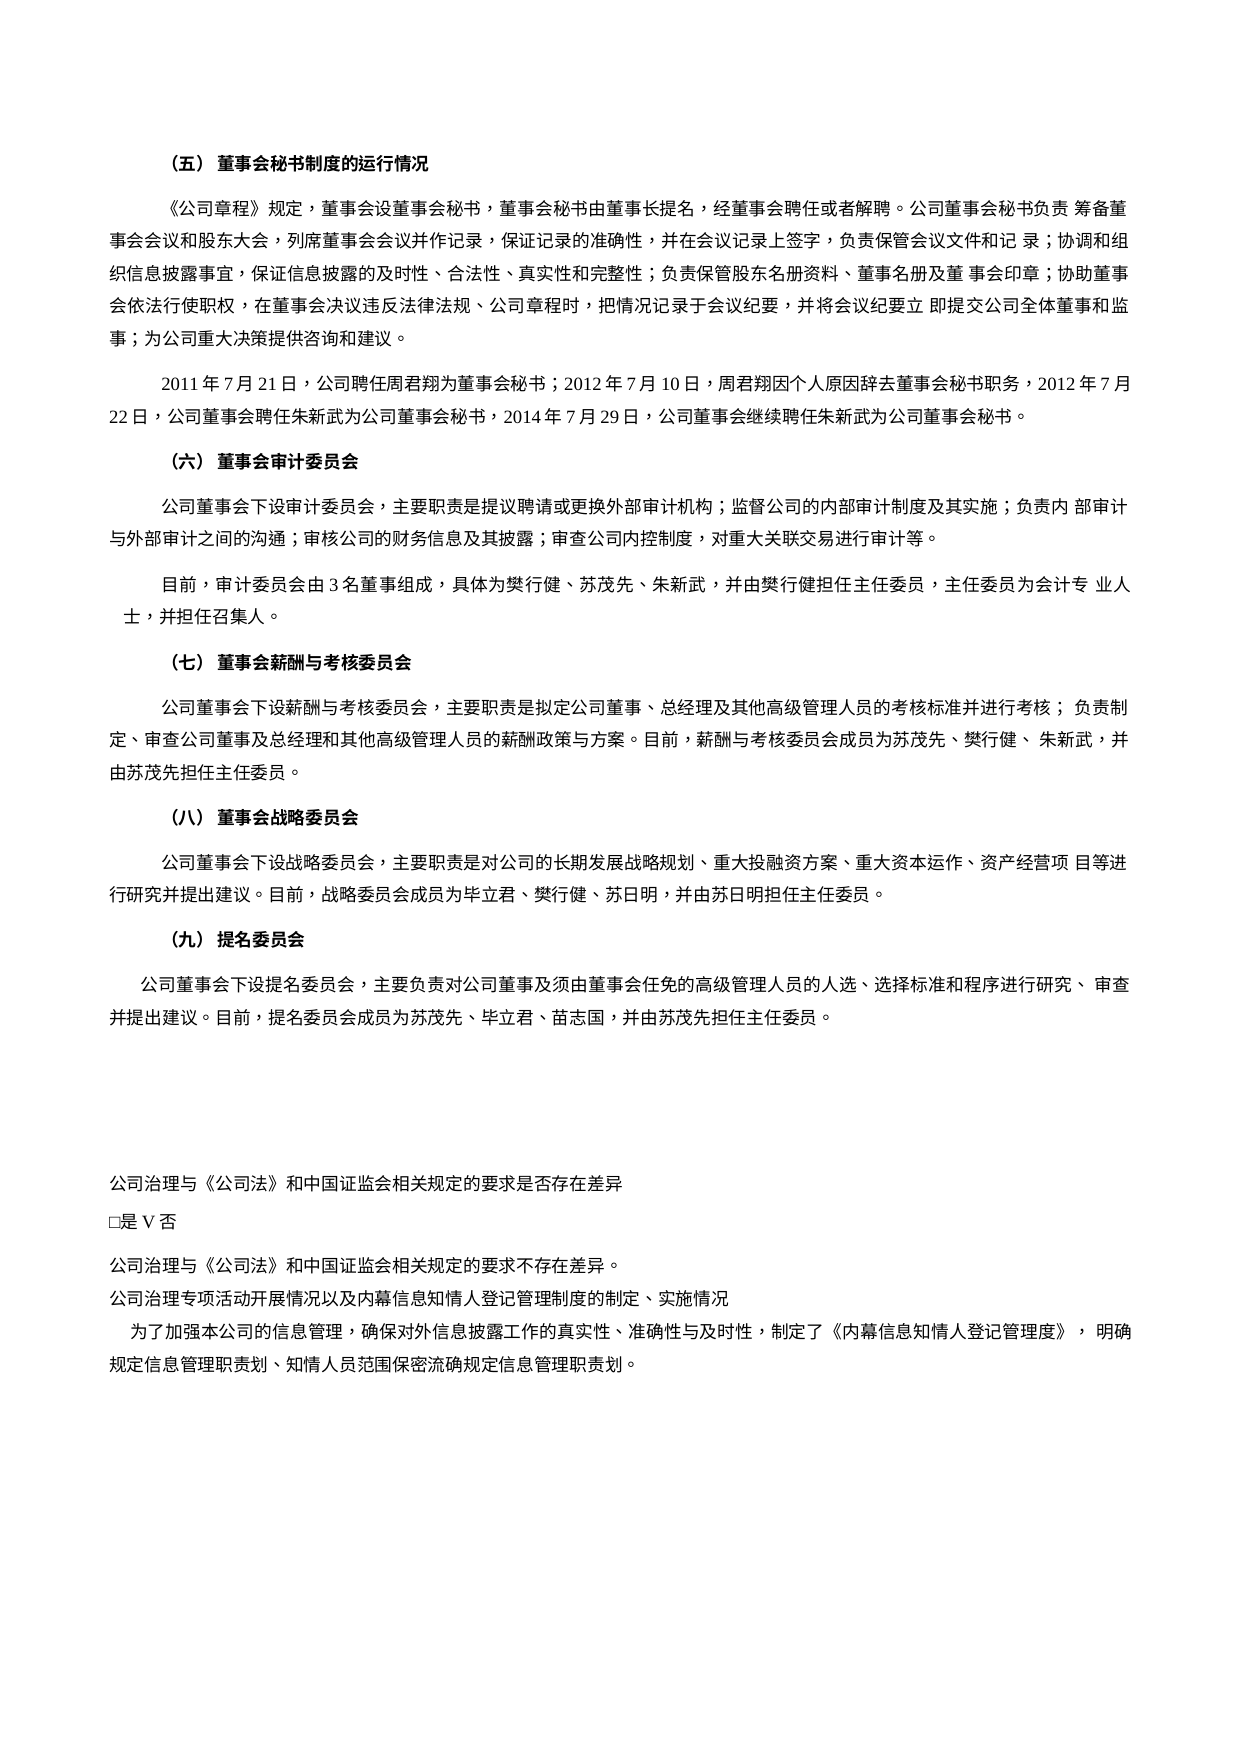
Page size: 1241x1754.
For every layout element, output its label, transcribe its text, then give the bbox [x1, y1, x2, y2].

text 公司治理与《公司法》和中国证监会相关规定的要求是否存在差异 [109, 1164, 1132, 1197]
text （八） 董事会战略委员会 [109, 798, 1132, 831]
text 公司董事会下设薪酬与考核委员会，主要职责是拟定公司董事、总经理及其他高级管理人员的考核标准并进行考核； 负责制定、审查公司董事及总经理和其他高级管理人员的薪酬政策与方案。目前，薪酬与考核委员会成员为苏茂先、樊行健、 朱新武，并由苏茂先担任主任委员。 [109, 688, 1132, 786]
text （九） 提名委员会 [109, 921, 1132, 953]
text 为了加强本公司的信息管理，确保对外信息披露工作的真实性、准确性与及时性，制定了《内幕信息知情人登记管理度》， 明确规定信息管理职责划、知情人员范围保密流确规定信息管理职责划。 [109, 1312, 1132, 1378]
text （五） 董事会秘书制度的运行情况 [109, 144, 1132, 177]
text □是V否 [109, 1209, 1132, 1234]
text 公司董事会下设提名委员会，主要负责对公司董事及须由董事会任免的高级管理人员的人选、选择标准和程序进行研究、 审查并提出建议。目前，提名委员会成员为苏茂先、毕立君、苗志国，并由苏茂先担任主任委员。 [109, 966, 1132, 1031]
text 《公司章程》规定，董事会设董事会秘书，董事会秘书由董事长提名，经董事会聘任或者解聘。公司董事会秘书负责 筹备董事会会议和股东大会，列席董事会会议并作记录，保证记录的准确性，并在会议记录上签字，负责保管会议文件和记 录；协调和组织信息披露事宜，保证信息披露的及时性、合法性、真实性和完整性；负责保管股东名册资料、董事名册及董 事会印章；协助董事会依法行使职权，在董事会决议违反法律法规、公司章程时，把情况记录于会议纪要，并将会议纪要立 即提交公司全体董事和监事；为公司重大决策提供咨询和建议。 [109, 189, 1132, 352]
text （六） 董事会审计委员会 [109, 442, 1132, 474]
text 公司董事会下设审计委员会，主要职责是提议聘请或更换外部审计机构；监督公司的内部审计制度及其实施；负责内 部审计与外部审计之间的沟通；审核公司的财务信息及其披露；审查公司内控制度，对重大关联交易进行审计等。 [109, 487, 1132, 552]
text 公司治理与《公司法》和中国证监会相关规定的要求不存在差异。 [109, 1246, 1132, 1279]
text 公司董事会下设战略委员会，主要职责是对公司的长期发展战略规划、重大投融资方案、重大资本运作、资产经营项 目等进行研究并提出建议。目前，战略委员会成员为毕立君、樊行健、苏日明，并由苏日明担任主任委员。 [109, 843, 1132, 908]
text 公司治理专项活动开展情况以及内幕信息知情人登记管理制度的制定、实施情况 [109, 1279, 1132, 1312]
text 2011年7月21日，公司聘任周君翔为董事会秘书；2012年7月10日，周君翔因个人原因辞去董事会秘书职务，2012年7 月22日，公司董事会聘任朱新武为公司董事会秘书，2014年7月29日，公司董事会继续聘任朱新武为公司董事会秘书。 [109, 364, 1132, 429]
text （七） 董事会薪酬与考核委员会 [109, 643, 1132, 676]
text 目前，审计委员会由3名董事组成，具体为樊行健、苏茂先、朱新武，并由樊行健担任主任委员，主任委员为会计专 业人士，并担任召集人。 [123, 564, 1132, 631]
